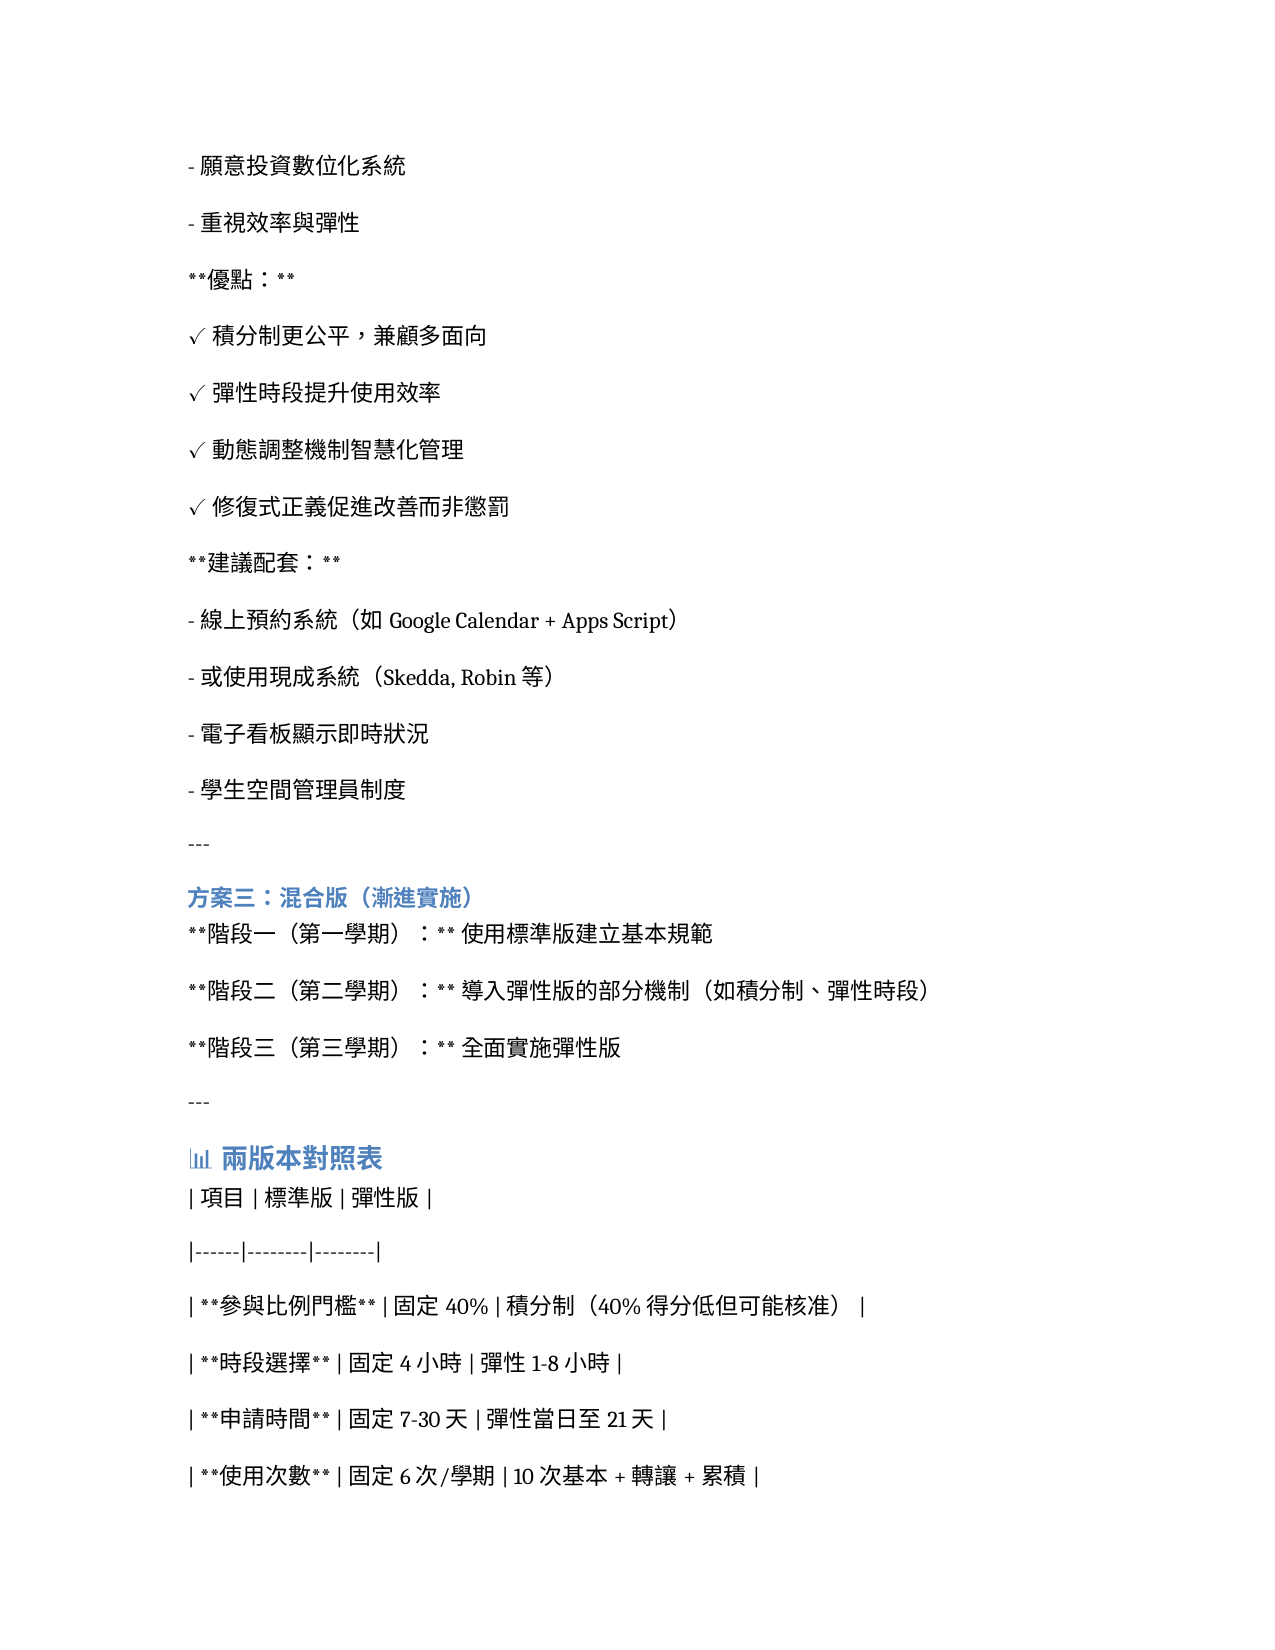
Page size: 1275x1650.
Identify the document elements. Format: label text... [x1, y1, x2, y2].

text --- [187, 831, 1087, 858]
subtitle 方案三：混合版（漸進實施） [187, 882, 1087, 913]
subtitle 📊 兩版本對照表 [187, 1139, 1087, 1176]
text ✓ 動態調整機制智慧化管理 [187, 434, 1087, 465]
text |------|--------|--------| [187, 1239, 1087, 1265]
text --- [187, 1088, 1087, 1115]
text - 學生空間管理員制度 [187, 774, 1087, 806]
text ✓ 積分制更公平，兼顧多面向 [187, 320, 1087, 352]
text - 電子看板顯示即時狀況 [187, 718, 1087, 749]
text | **使用次數** | 固定 6 次/學期 | 10 次基本 + 轉讓 + 累積 | [187, 1460, 1087, 1491]
text - 或使用現成系統（Skedda, Robin 等） [187, 661, 1087, 692]
text | **參與比例門檻** | 固定 40% | 積分制（40% 得分低但可能核准） | [187, 1290, 1087, 1321]
text **優點：** [187, 263, 1087, 295]
text **階段一（第一學期）：** 使用標準版建立基本規範 [187, 918, 1087, 949]
text ✓ 彈性時段提升使用效率 [187, 377, 1087, 408]
text - 重視效率與彈性 [187, 207, 1087, 238]
text | **時段選擇** | 固定 4 小時 | 彈性 1-8 小時 | [187, 1347, 1087, 1378]
text - 線上預約系統（如 Google Calendar + Apps Script） [187, 604, 1087, 635]
text ✓ 修復式正義促進改善而非懲罰 [187, 491, 1087, 522]
text **階段三（第三學期）：** 全面實施彈性版 [187, 1032, 1087, 1063]
text **建議配套：** [187, 547, 1087, 579]
text | **申請時間** | 固定 7-30 天 | 彈性當日至 21 天 | [187, 1403, 1087, 1434]
text - 願意投資數位化系統 [187, 150, 1087, 181]
text | 項目 | 標準版 | 彈性版 | [187, 1182, 1087, 1213]
text **階段二（第二學期）：** 導入彈性版的部分機制（如積分制、彈性時段） [187, 975, 1087, 1006]
